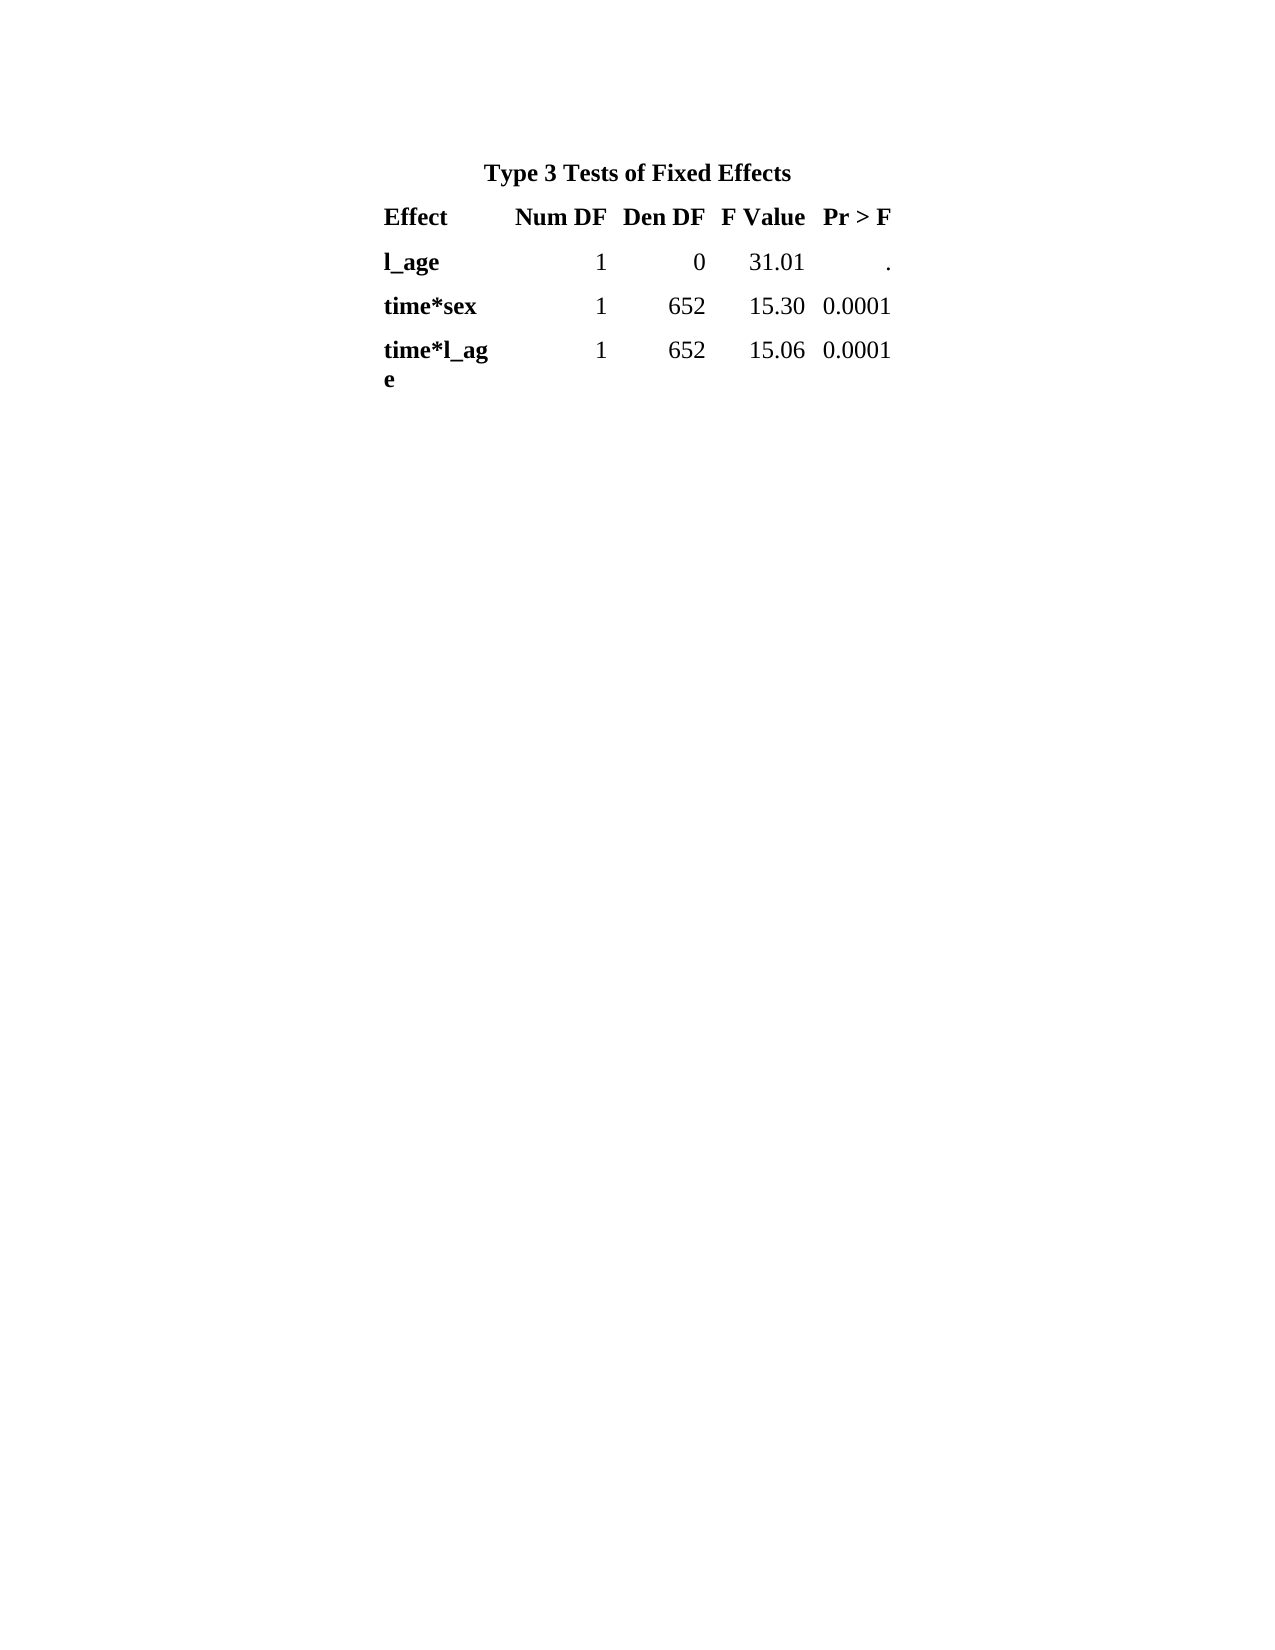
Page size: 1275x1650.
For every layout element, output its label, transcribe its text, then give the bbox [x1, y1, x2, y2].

table_cell 0 [615, 239, 713, 283]
table_cell l_age [376, 239, 507, 283]
table_cell 1 [507, 283, 615, 327]
table_cell Pr > F [813, 194, 899, 239]
table_cell 15.06 [713, 328, 813, 401]
table_cell 652 [615, 328, 713, 401]
table_cell 1 [507, 239, 615, 283]
table_cell Effect [376, 194, 507, 239]
table_cell Num DF [507, 194, 615, 239]
table_cell time*sex [376, 283, 507, 327]
table_header Type 3 Tests of Fixed Effects [376, 150, 899, 194]
table_cell time*l_age [376, 328, 507, 401]
table_cell 0.0001 [813, 328, 899, 401]
table_cell 31.01 [713, 239, 813, 283]
table_cell 652 [615, 283, 713, 327]
table_cell 0.0001 [813, 283, 899, 327]
table_cell 1 [507, 328, 615, 401]
table_cell Den DF [615, 194, 713, 239]
table_cell 15.30 [713, 283, 813, 327]
table_cell . [813, 239, 899, 283]
table_cell F Value [713, 194, 813, 239]
